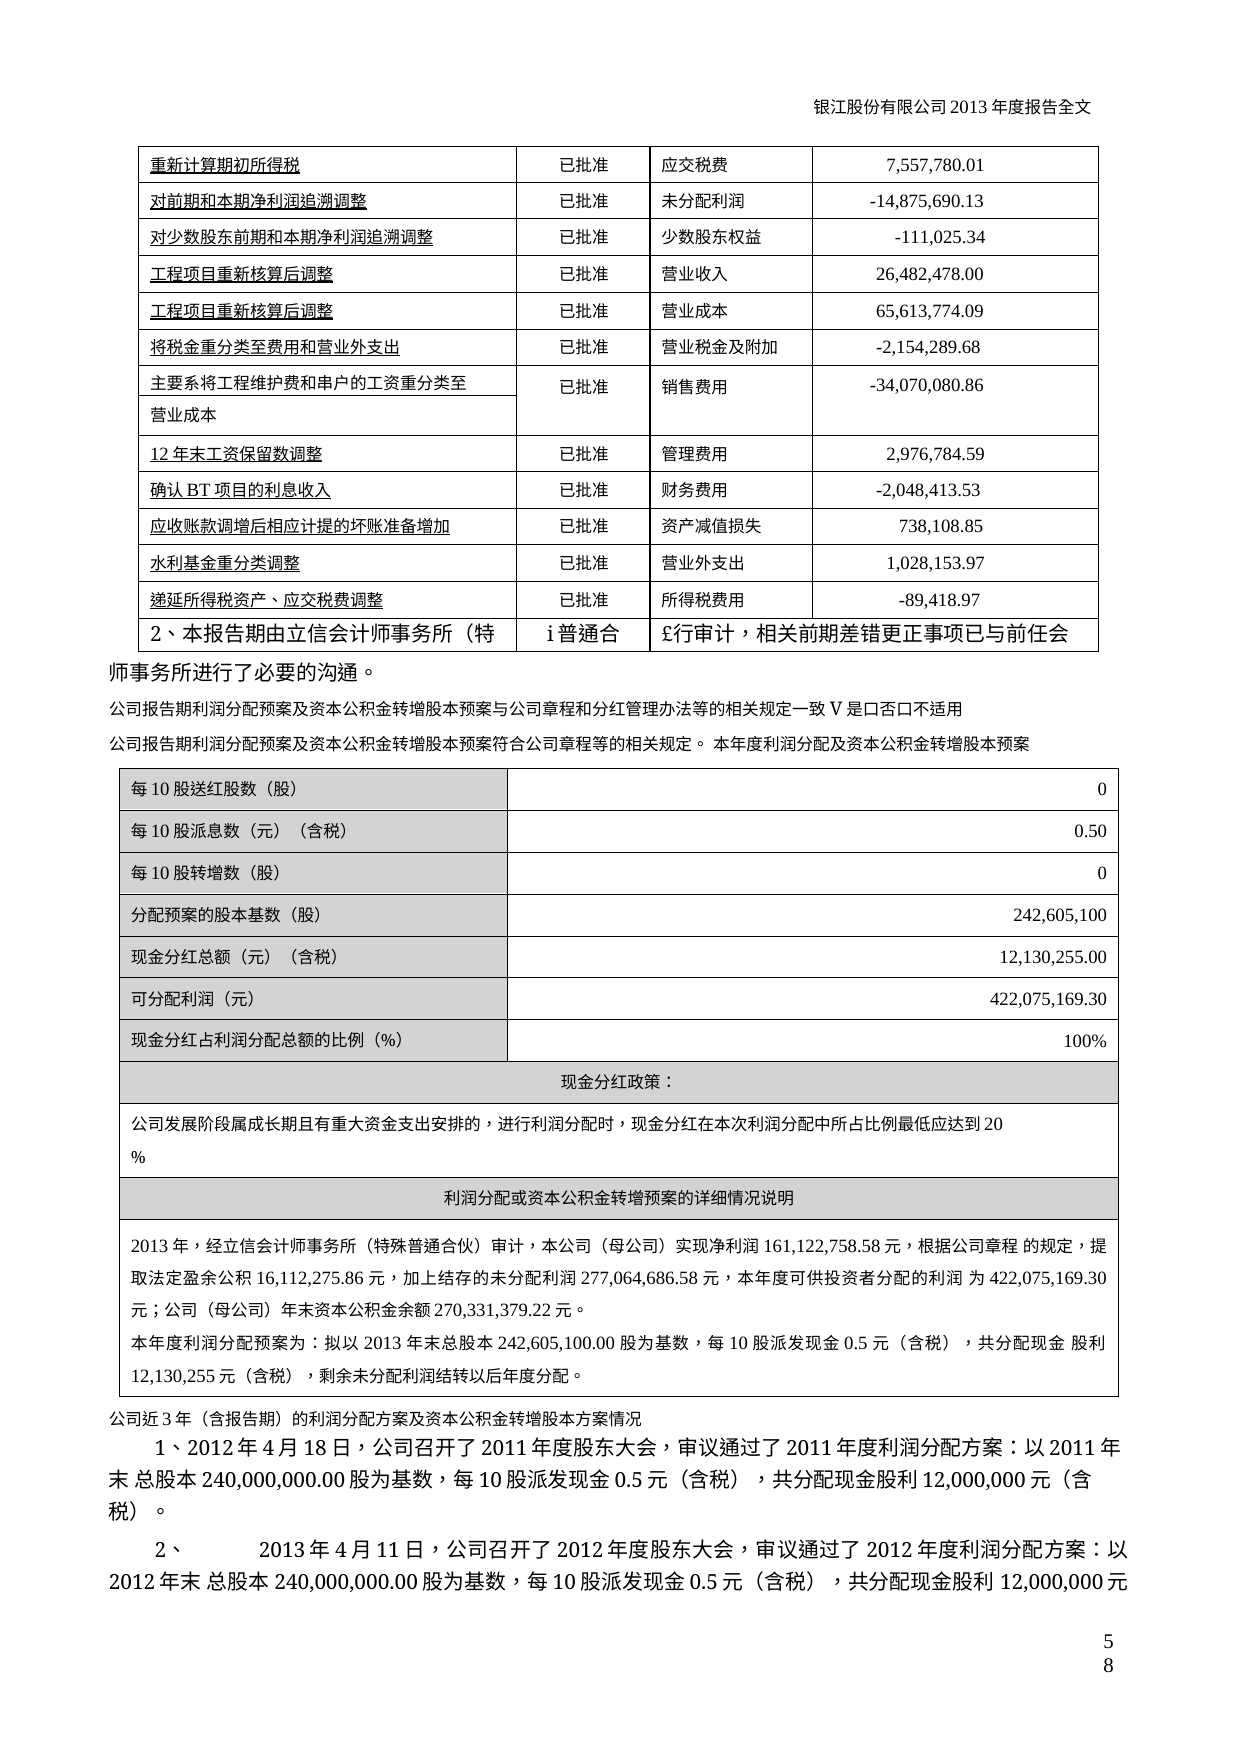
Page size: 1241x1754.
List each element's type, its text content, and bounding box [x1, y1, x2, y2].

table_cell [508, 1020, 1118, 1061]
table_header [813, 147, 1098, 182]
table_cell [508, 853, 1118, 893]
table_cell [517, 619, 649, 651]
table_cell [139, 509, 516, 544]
text 师事务所进行了必要的沟通。 [108, 652, 1129, 687]
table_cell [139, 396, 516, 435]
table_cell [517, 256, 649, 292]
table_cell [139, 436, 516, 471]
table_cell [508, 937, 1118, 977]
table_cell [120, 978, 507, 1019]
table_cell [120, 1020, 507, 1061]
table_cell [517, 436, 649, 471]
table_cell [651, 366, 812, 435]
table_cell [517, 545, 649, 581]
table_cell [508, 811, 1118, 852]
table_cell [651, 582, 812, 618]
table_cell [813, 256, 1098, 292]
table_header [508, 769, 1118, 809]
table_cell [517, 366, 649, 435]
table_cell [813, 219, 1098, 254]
text 公司报告期利润分配预案及资本公积金转增股本预案与公司章程和分红管理办法等的相关规定一致 V是口否口不适用 [108, 687, 1129, 722]
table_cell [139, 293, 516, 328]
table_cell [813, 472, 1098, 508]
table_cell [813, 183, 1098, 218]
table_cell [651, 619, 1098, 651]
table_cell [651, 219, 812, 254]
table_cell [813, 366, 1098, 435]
text 1、2012年4月18日，公司召开了2011年度股东大会，审议通过了2011年度利润分配方案：以2011年末 总股本240,000,000.00股为基数，每10股派发现金0.5元（含税），共分配现金股利12,000,000元（含税）。 [108, 1430, 1129, 1526]
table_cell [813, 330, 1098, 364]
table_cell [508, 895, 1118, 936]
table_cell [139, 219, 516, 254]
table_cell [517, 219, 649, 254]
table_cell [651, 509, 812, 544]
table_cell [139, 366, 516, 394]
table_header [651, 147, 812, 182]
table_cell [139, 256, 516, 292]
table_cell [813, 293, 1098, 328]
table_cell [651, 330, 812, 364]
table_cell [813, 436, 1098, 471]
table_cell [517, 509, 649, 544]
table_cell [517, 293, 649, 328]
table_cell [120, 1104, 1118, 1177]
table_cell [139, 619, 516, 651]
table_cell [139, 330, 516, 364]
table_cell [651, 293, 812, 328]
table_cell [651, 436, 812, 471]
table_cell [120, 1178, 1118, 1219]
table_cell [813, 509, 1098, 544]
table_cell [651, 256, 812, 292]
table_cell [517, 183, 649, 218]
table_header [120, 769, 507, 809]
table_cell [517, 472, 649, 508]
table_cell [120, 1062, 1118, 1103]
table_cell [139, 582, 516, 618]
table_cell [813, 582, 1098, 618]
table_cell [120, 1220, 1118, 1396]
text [108, 1532, 1129, 1596]
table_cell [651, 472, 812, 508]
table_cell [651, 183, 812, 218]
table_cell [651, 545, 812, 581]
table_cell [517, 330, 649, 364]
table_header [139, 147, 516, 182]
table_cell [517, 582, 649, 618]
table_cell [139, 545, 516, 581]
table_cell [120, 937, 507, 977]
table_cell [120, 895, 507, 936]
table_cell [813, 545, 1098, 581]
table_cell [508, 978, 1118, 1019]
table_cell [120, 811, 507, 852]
text 公司报告期利润分配预案及资本公积金转增股本预案符合公司章程等的相关规定。 本年度利润分配及资本公积金转增股本预案 [108, 722, 1129, 757]
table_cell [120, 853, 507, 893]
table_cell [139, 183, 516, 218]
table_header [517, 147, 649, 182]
text 公司近3年（含报告期）的利润分配方案及资本公积金转增股本方案情况 [108, 1407, 1129, 1430]
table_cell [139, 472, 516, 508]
